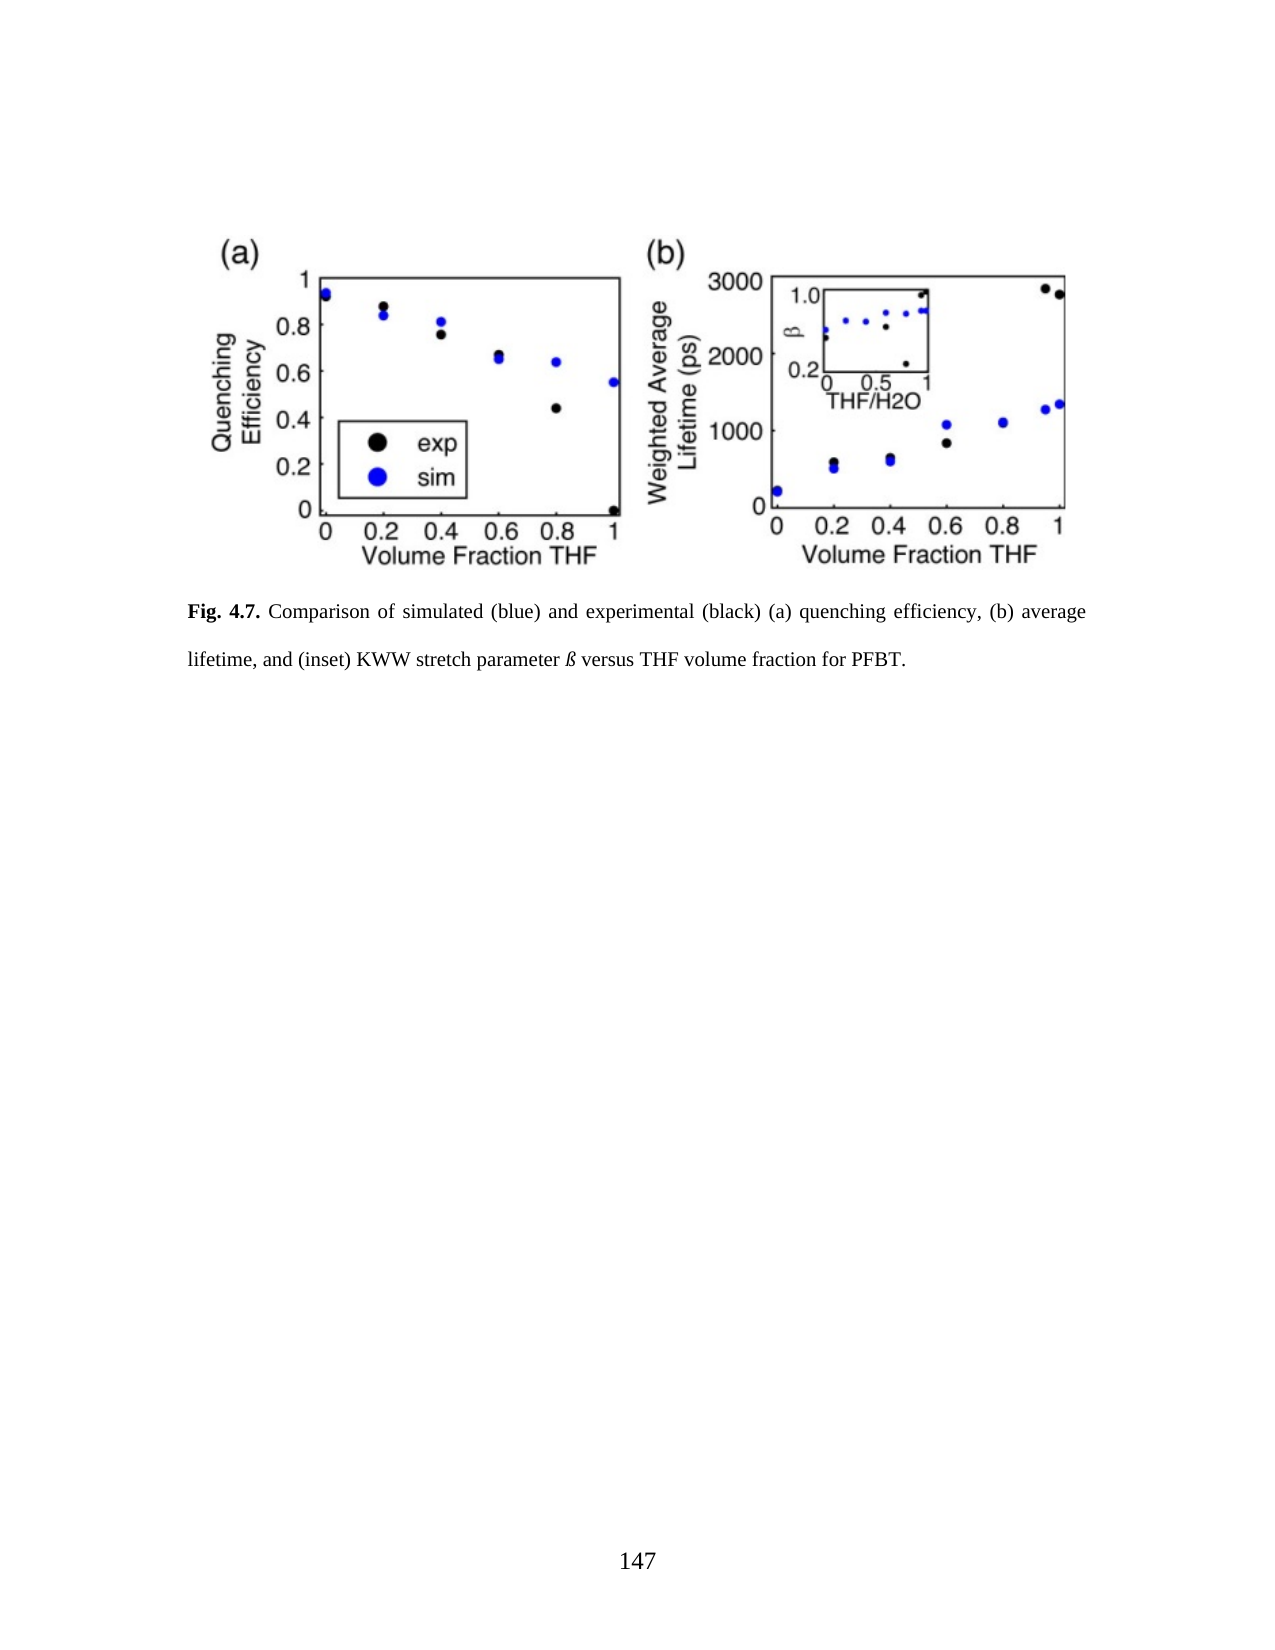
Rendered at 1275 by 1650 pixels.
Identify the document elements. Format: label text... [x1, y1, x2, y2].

text Fig. 4.7. Comparison of simulated (blue) and experimental (black) (a) quenching efficiency, (b) average lifetime, and (inset) KWW stretch parameter ß versus THF volume fraction for PFBT. [187, 598, 1087, 671]
picture [209, 235, 1066, 570]
